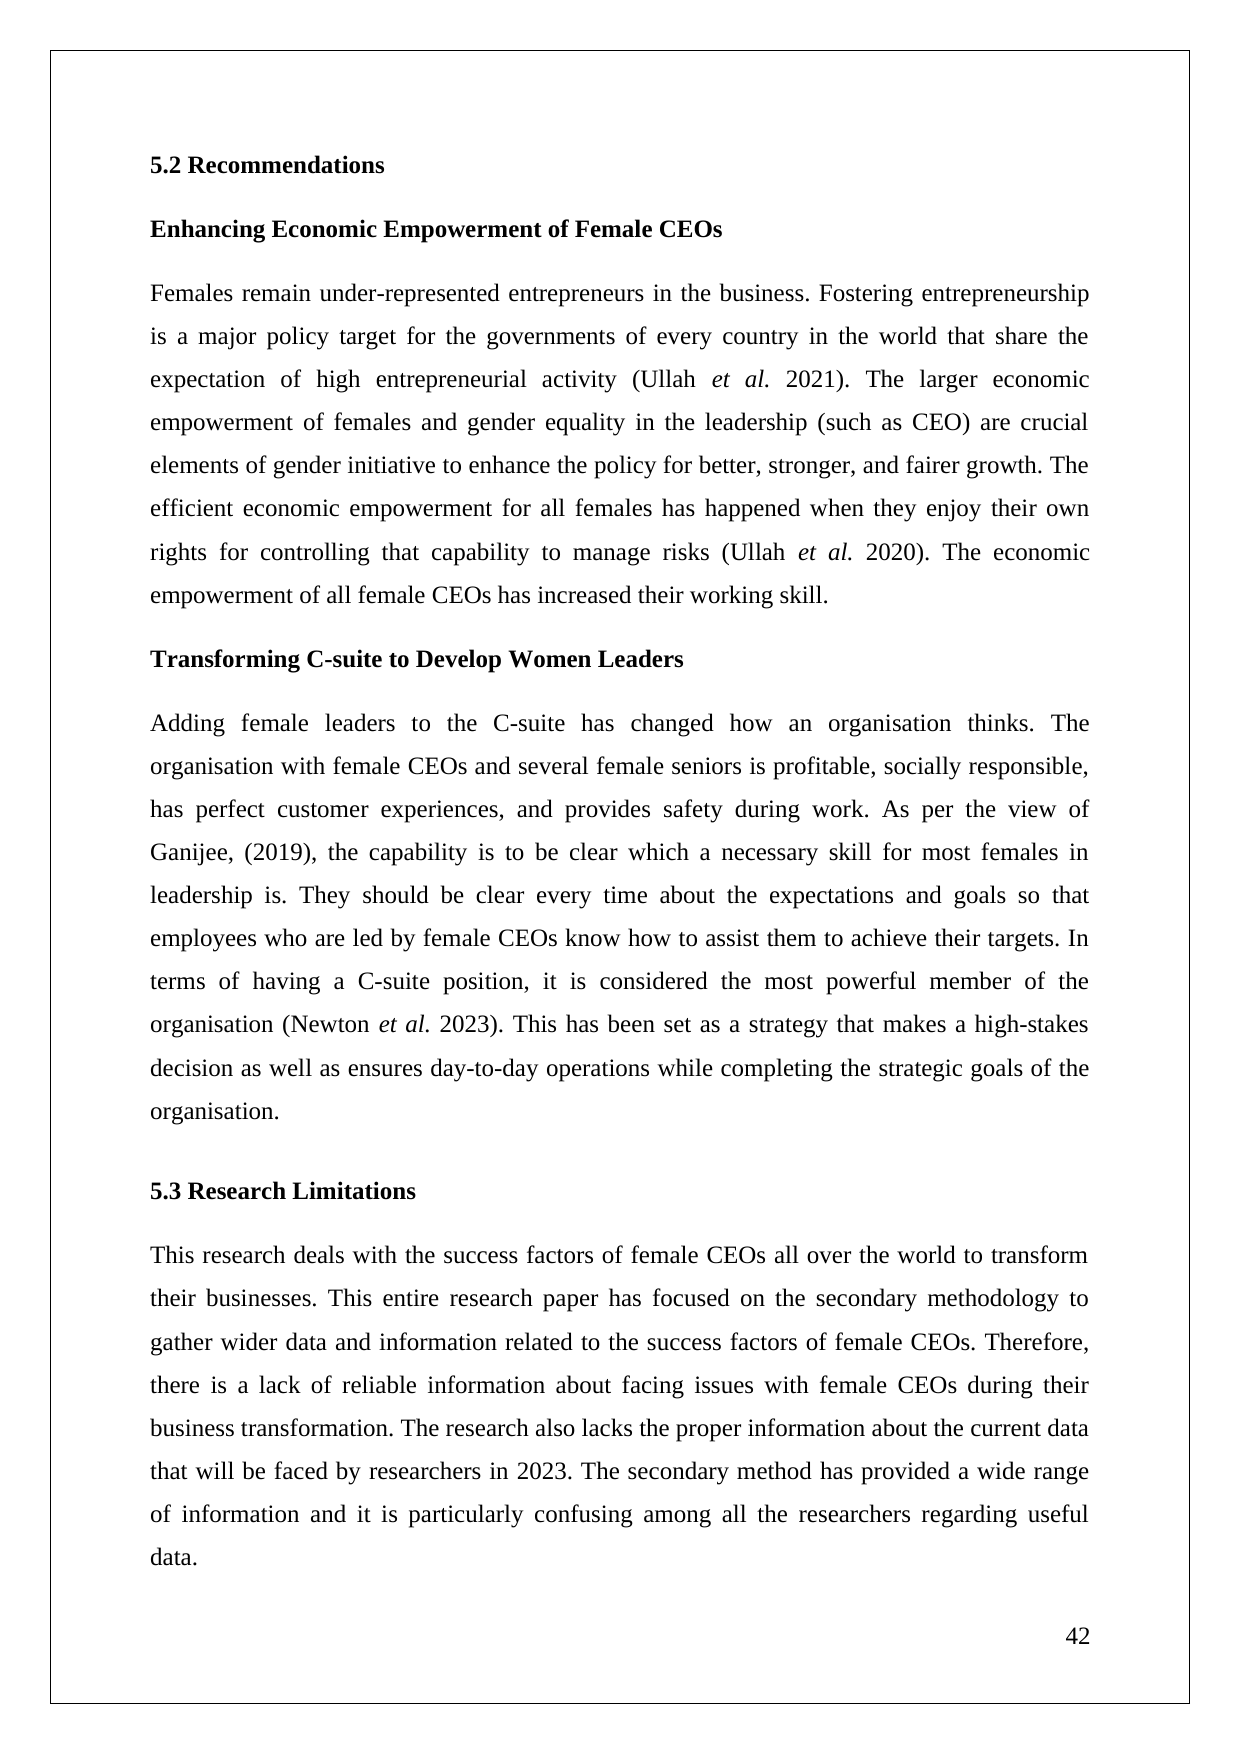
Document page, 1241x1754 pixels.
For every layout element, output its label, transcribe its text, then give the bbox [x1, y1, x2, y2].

text Transforming C-suite to Develop Women Leaders [150, 644, 1090, 672]
subtitle 5.3 Research Limitations [150, 1176, 1090, 1205]
text This research deals with the success factors of female CEOs all over the world to transform their businesses. This entire research paper has focused on the secondary methodology to gather wider data and information related to the success factors of female CEOs. Therefore, there is a lack of reliable information about facing issues with female CEOs during their business transformation. The research also lacks the proper information about the current data that will be faced by researchers in 2023. The secondary method has provided a wide range of information and it is particularly confusing among all the researchers regarding useful data. [150, 1240, 1090, 1571]
text Enhancing Economic Empowerment of Female CEOs [150, 214, 1090, 243]
text Females remain under-represented entrepreneurs in the business. Fostering entrepreneurship is a major policy target for the governments of every country in the world that share the expectation of high entrepreneurial activity (Ullah et al. 2021). The larger economic empowerment of females and gender equality in the leadership (such as CEO) are crucial elements of gender initiative to enhance the policy for better, stronger, and fairer growth. The efficient economic empowerment for all females has happened when they enjoy their own rights for controlling that capability to manage risks (Ullah et al. 2020). The economic empowerment of all female CEOs has increased their working skill. [150, 278, 1090, 608]
subtitle 5.2 Recommendations [150, 150, 1090, 179]
text Adding female leaders to the C-suite has changed how an organisation thinks. The organisation with female CEOs and several female seniors is profitable, socially responsible, has perfect customer experiences, and provides safety during work. As per the view of Ganijee, (2019), the capability is to be clear which a necessary skill for most females in leadership is. They should be clear every time about the expectations and goals so that employees who are led by female CEOs know how to assist them to achieve their targets. In terms of having a C-suite position, it is considered the most powerful member of the organisation (Newton et al. 2023). This has been set as a strategy that makes a high-stakes decision as well as ensures day-to-day operations while completing the strategic goals of the organisation. [150, 708, 1090, 1124]
